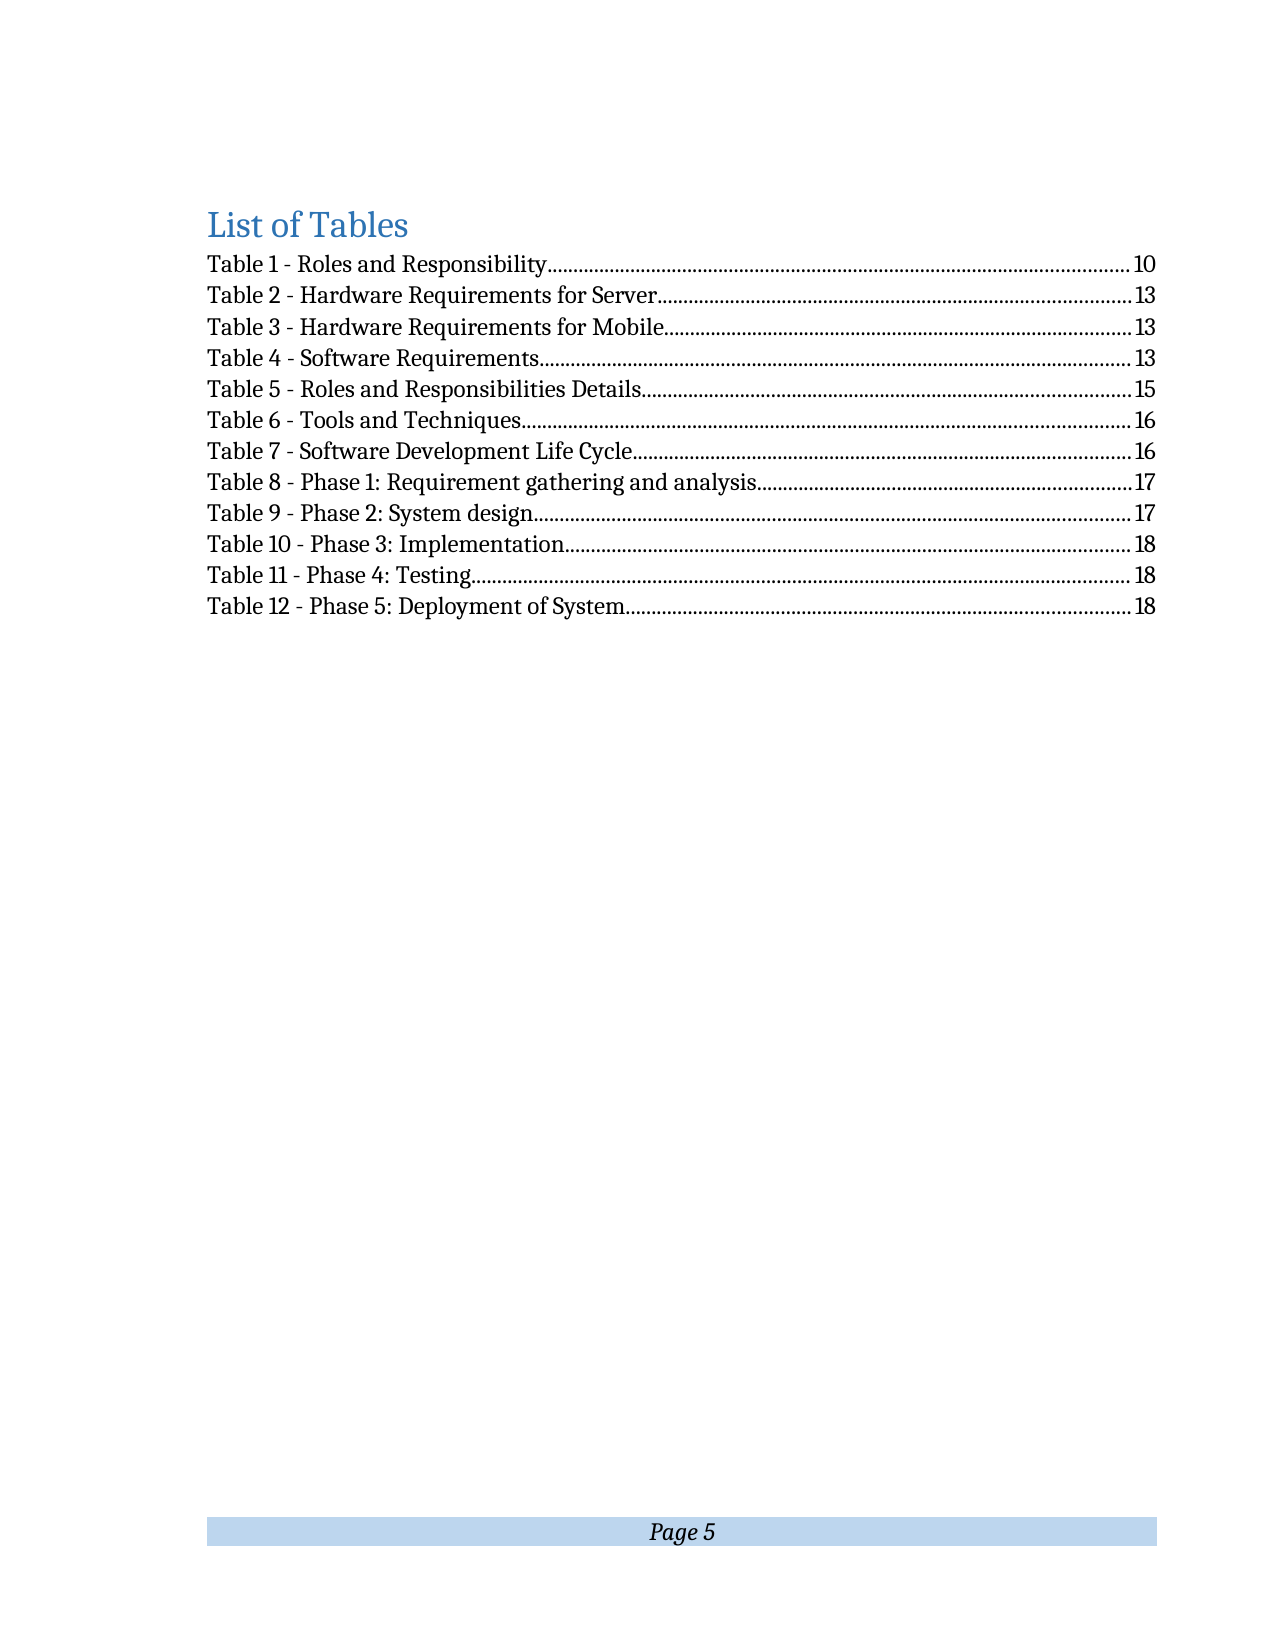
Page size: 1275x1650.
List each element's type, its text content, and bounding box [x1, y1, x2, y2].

text Table 8 - Phase 1: Requirement gathering and analysis 17 [207, 468, 1157, 496]
text Table 6 - Tools and Techniques 16 [207, 406, 1157, 434]
text Table 2 - Hardware Requirements for Server 13 [207, 281, 1157, 310]
text Table 12 - Phase 5: Deployment of System 18 [207, 592, 1157, 621]
text Table 10 - Phase 3: Implementation 18 [207, 530, 1157, 558]
text Table 3 - Hardware Requirements for Mobile 13 [207, 312, 1157, 341]
text Table 5 - Roles and Responsibilities Details 15 [207, 374, 1157, 403]
list List of Tables [207, 204, 1157, 247]
text Table 4 - Software Requirements 13 [207, 343, 1157, 372]
text Table 9 - Phase 2: System design 17 [207, 499, 1157, 527]
text Table 7 - Software Development Life Cycle 16 [207, 437, 1157, 465]
text Table 11 - Phase 4: Testing 18 [207, 561, 1157, 589]
text Table 1 - Roles and Responsibility 10 [207, 250, 1157, 279]
